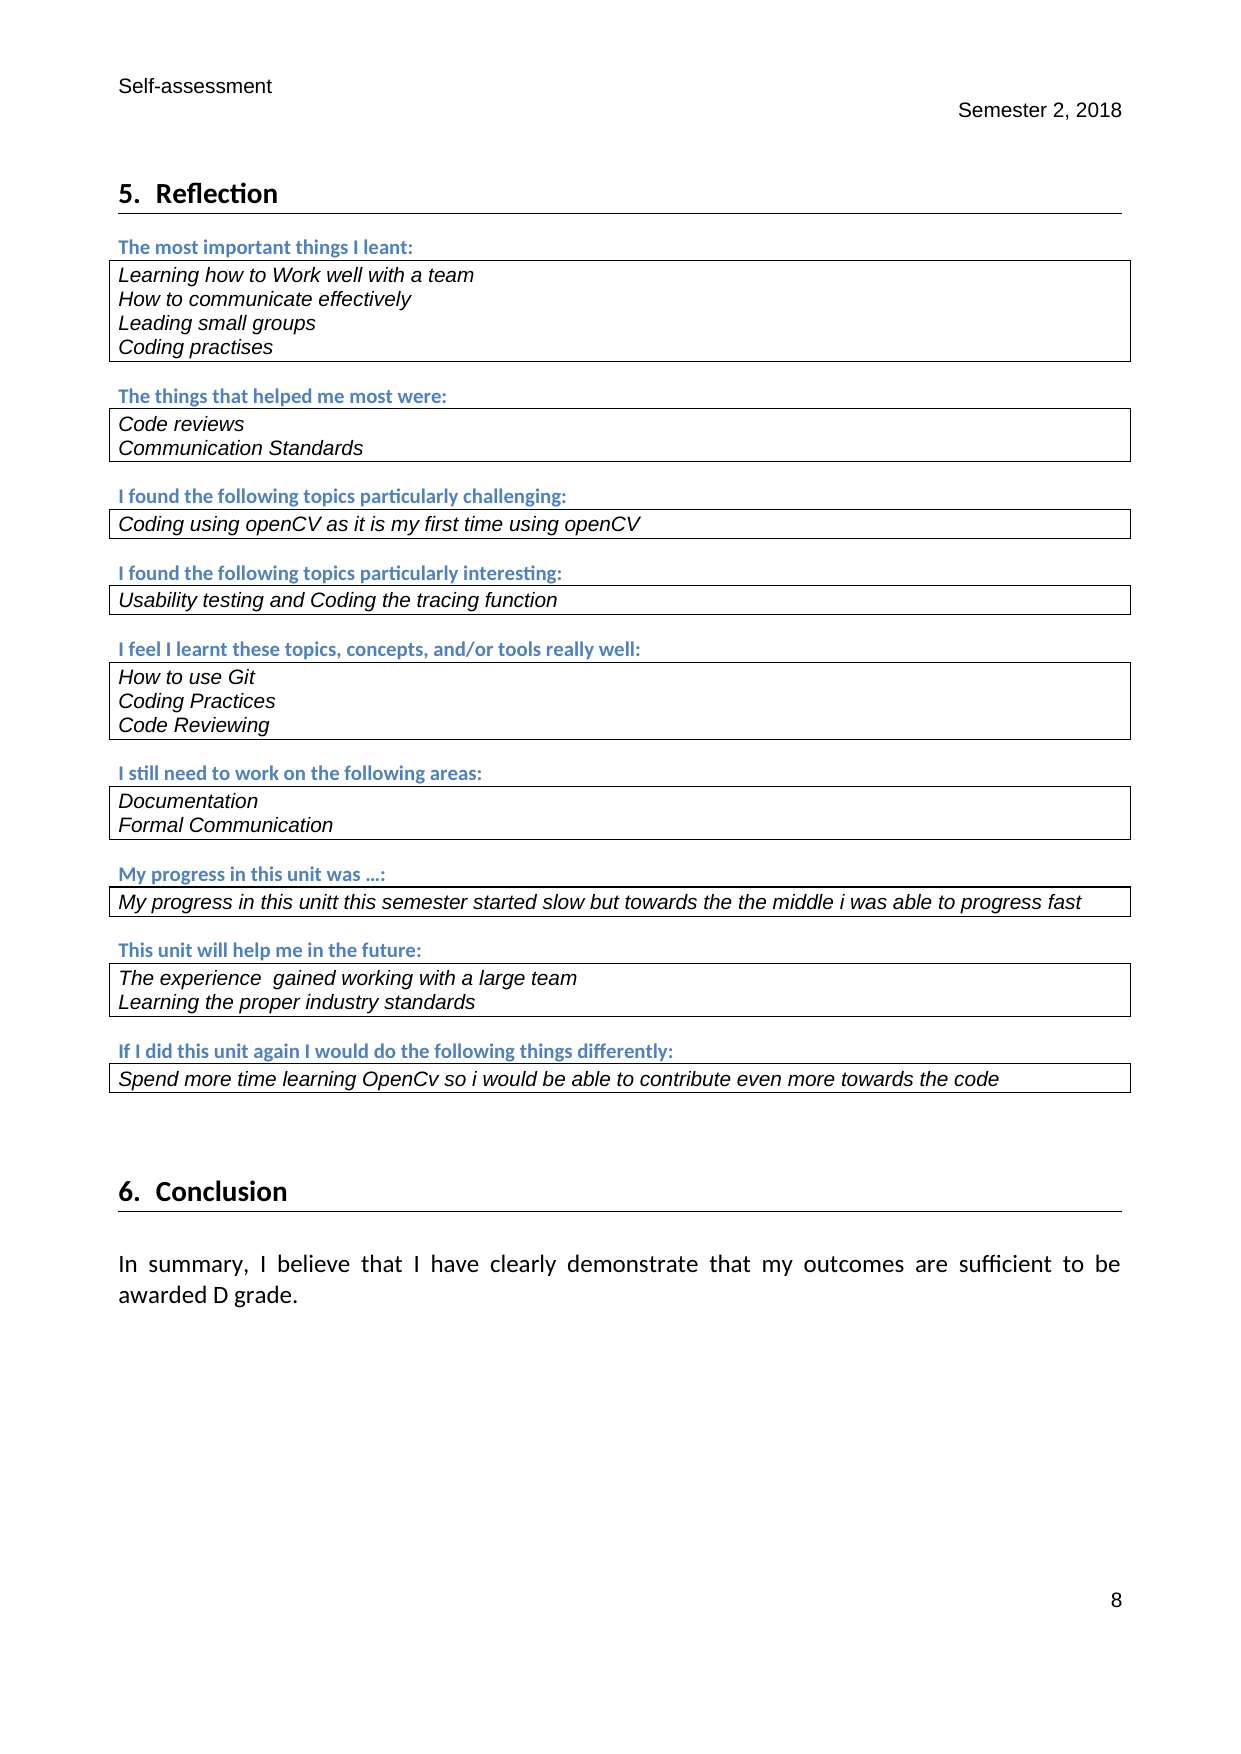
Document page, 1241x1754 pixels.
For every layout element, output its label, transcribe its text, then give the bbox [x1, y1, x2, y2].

text Spend more time learning OpenCv so i would be able to contribute even more towards the code [110, 1064, 1130, 1092]
text Coding Practices [118, 689, 1122, 709]
text Learning the proper industry standards [110, 987, 1130, 1016]
subtitle I found the following topics particularly interesting: [118, 560, 1122, 585]
subtitle I still need to work on the following areas: [118, 761, 1122, 786]
text Formal Communication [110, 810, 1130, 839]
subtitle This unit will help me in the future: [118, 937, 1122, 963]
subtitle My progress in this unit was …: [118, 861, 1122, 886]
text Usability testing and Coding the tracing function [110, 586, 1130, 614]
subtitle The most important things I leant: [118, 234, 1122, 260]
text The experience gained working with a large team [110, 964, 1130, 987]
text Documentation [110, 787, 1130, 810]
subtitle I found the following topics particularly challenging: [118, 483, 1122, 509]
text My progress in this unitt this semester started slow but towards the the middle i was able to progress fast [110, 888, 1130, 916]
text How to communicate effectively [118, 287, 1122, 311]
text In summary, I believe that I have clearly demonstrate that my outcomes are sufficient to be awarded D grade. [118, 1248, 1122, 1309]
text Coding using openCV as it is my first time using openCV [110, 510, 1130, 538]
subtitle If I did this unit again I would do the following things differently: [118, 1038, 1122, 1063]
text How to use Git [110, 663, 1130, 689]
text Coding practises [110, 332, 1130, 361]
text Leading small groups [118, 311, 1122, 332]
subtitle Reflection [118, 175, 1122, 213]
subtitle The things that helped me most were: [118, 383, 1122, 408]
text Learning how to Work well with a team [110, 261, 1130, 287]
text Code reviews [110, 409, 1130, 432]
text Communication Standards [110, 432, 1130, 461]
subtitle I feel I learnt these topics, concepts, and/or tools really well: [118, 636, 1122, 662]
text Code Reviewing [110, 709, 1130, 739]
subtitle Conclusion [118, 1173, 1122, 1211]
